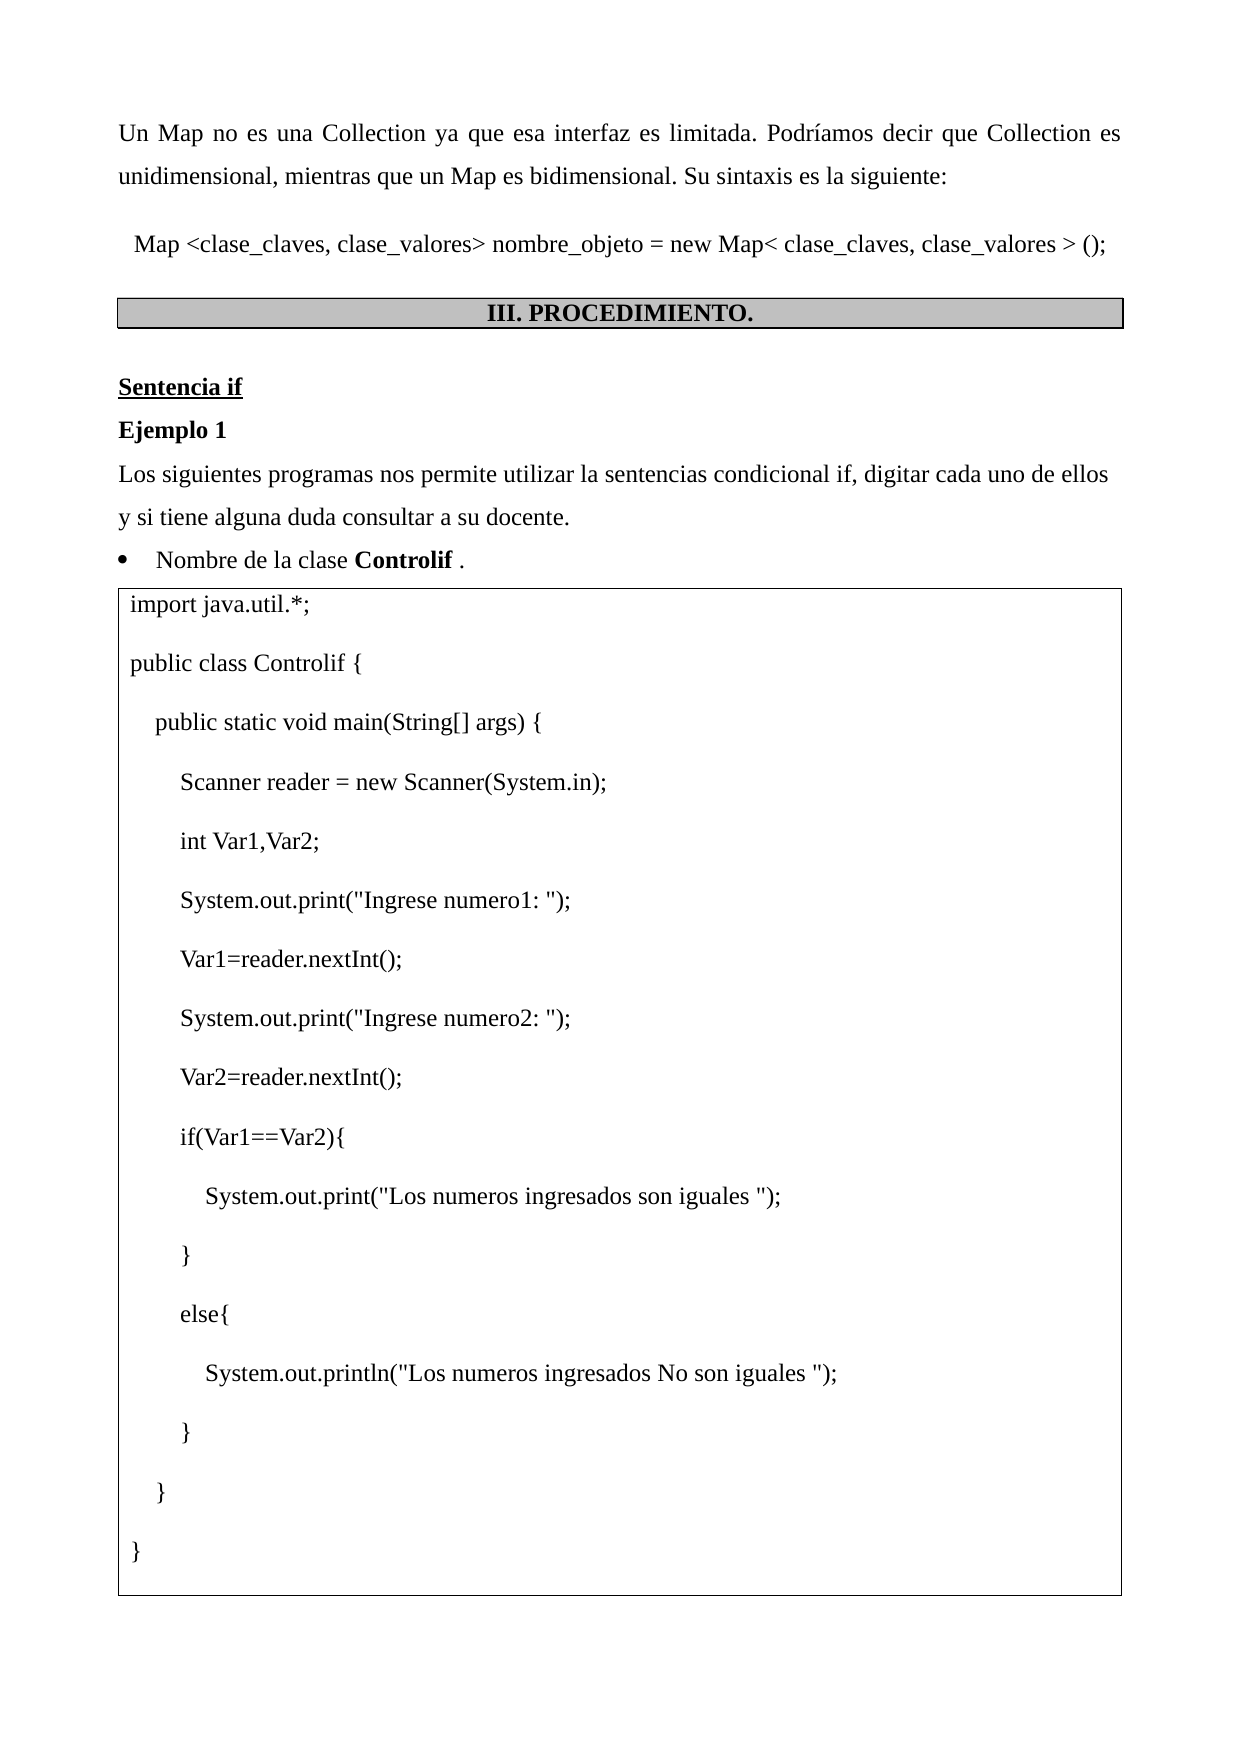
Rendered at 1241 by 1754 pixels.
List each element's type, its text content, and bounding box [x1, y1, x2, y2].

text Ejemplo 1 [118, 416, 1122, 444]
text III. PROCEDIMIENTO. [118, 299, 1122, 327]
text Un Map no es una Collection ya que esa interfaz es limitada. Podríamos decir que Collection es unidimensional, mientras que un Map es bidimensional. Su sintaxis es la siguiente: [118, 118, 1122, 190]
text Sentencia if [118, 372, 1122, 401]
text Map <clase_claves, clase_valores> nombre_objeto = new Map< clase_claves, clase_valores > (); [118, 229, 1122, 258]
list Nombre de la clase Controlif . [118, 545, 1122, 574]
text Los siguientes programas nos permite utilizar la sentencias condicional if, digitar cada uno de ellos y si tiene alguna duda consultar a su docente. [118, 459, 1122, 531]
table_header import java.util.*; public class Controlif { public static void main(String[] args) { Scanner reader = new Scanner(System.in); int Var1,Var2; System.out.print("Ingrese numero1: "); Var1=reader.nextInt(); System.out.print("Ingrese numero2: "); Var2=reader.nextInt(); if(Var1==Var2){ System.out.print("Los numeros ingresados son iguales "); } else{ System.out.println("Los numeros ingresados No son iguales "); } } } [119, 589, 1121, 1595]
